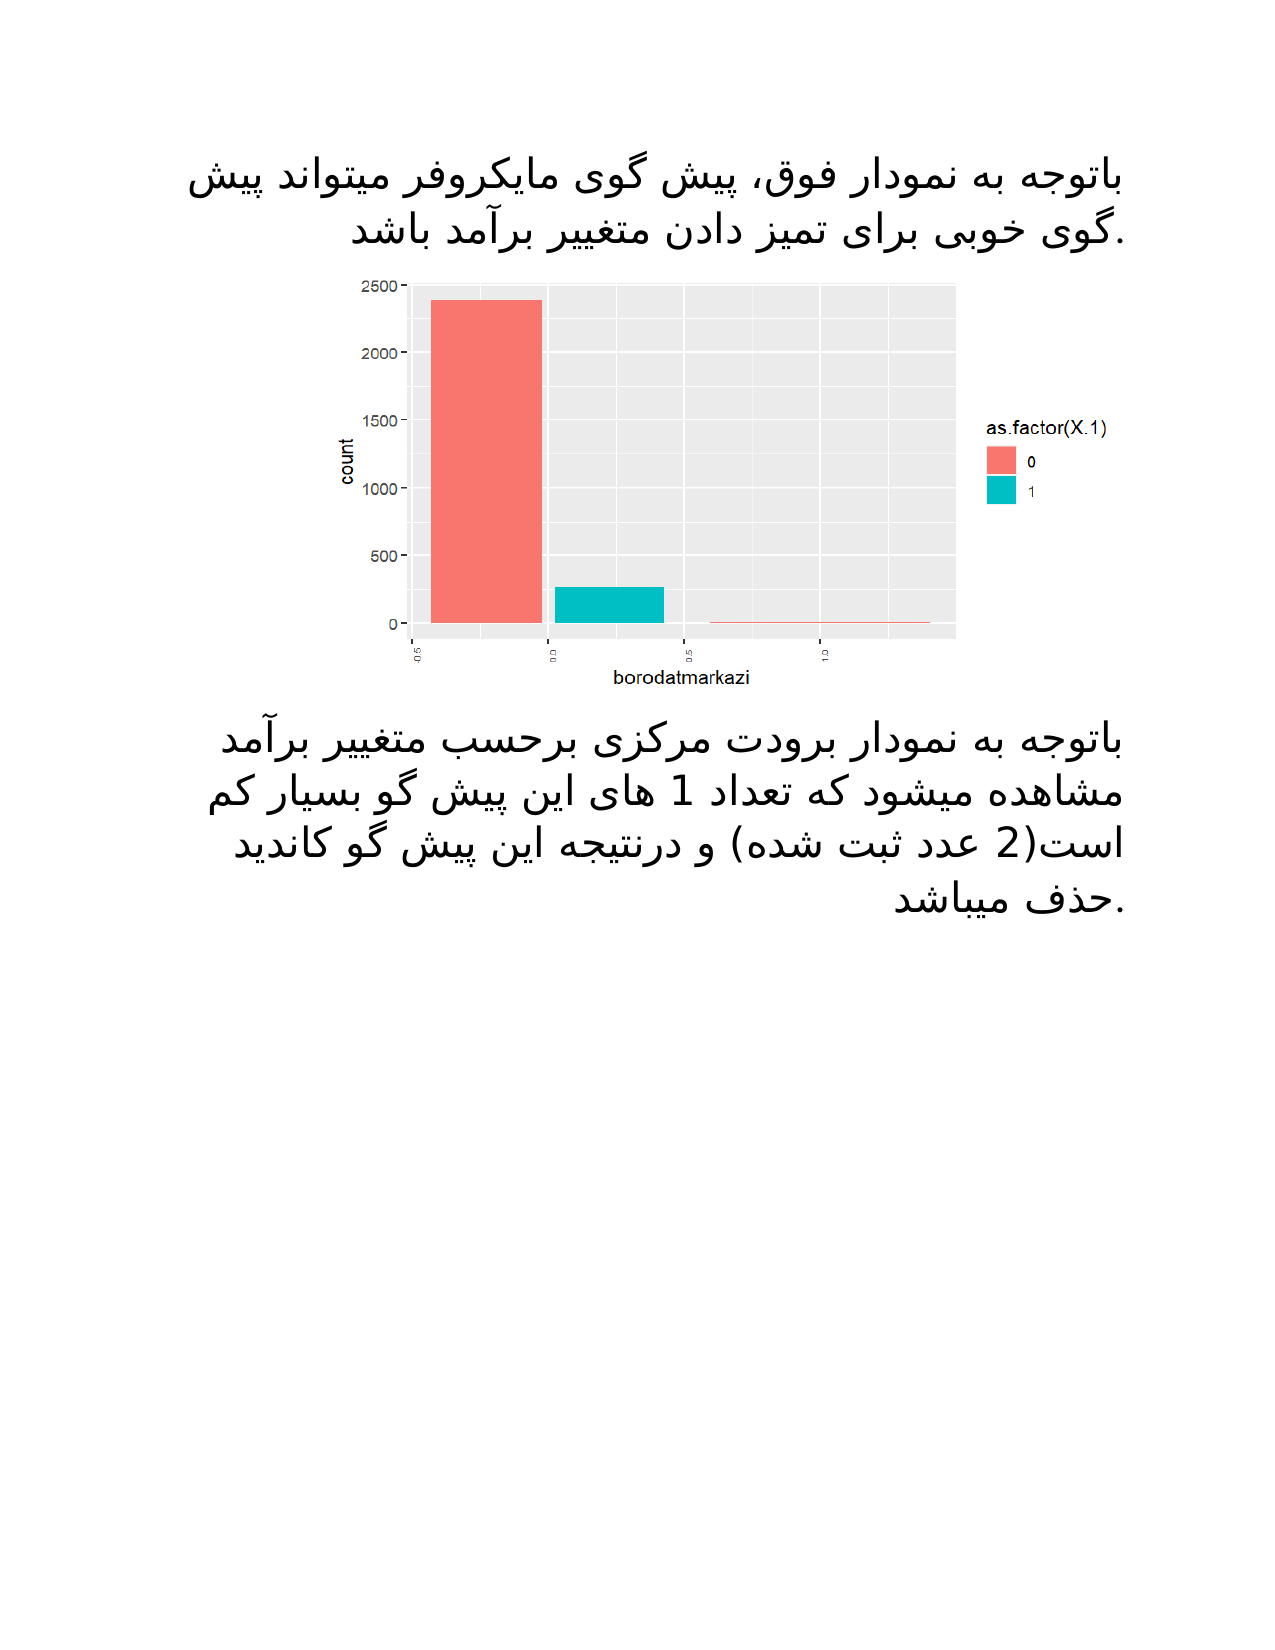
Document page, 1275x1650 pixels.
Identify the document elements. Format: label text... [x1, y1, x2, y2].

picture [327, 274, 1125, 696]
text باتوجه به نمودار فوق، پیش گوی مایکروفر میتواند پیش گوی خوبی برای تمیز دادن متغییر برآمد باشد. [150, 150, 1125, 253]
text باتوجه به نمودار برودت مرکزی برحسب متغییر برآمد مشاهده میشود که تعداد 1 های این پیش گو بسیار کم است(2 عدد ثبت شده) و درنتیجه این پیش گو کاندید حذف میباشد. [150, 714, 1125, 922]
